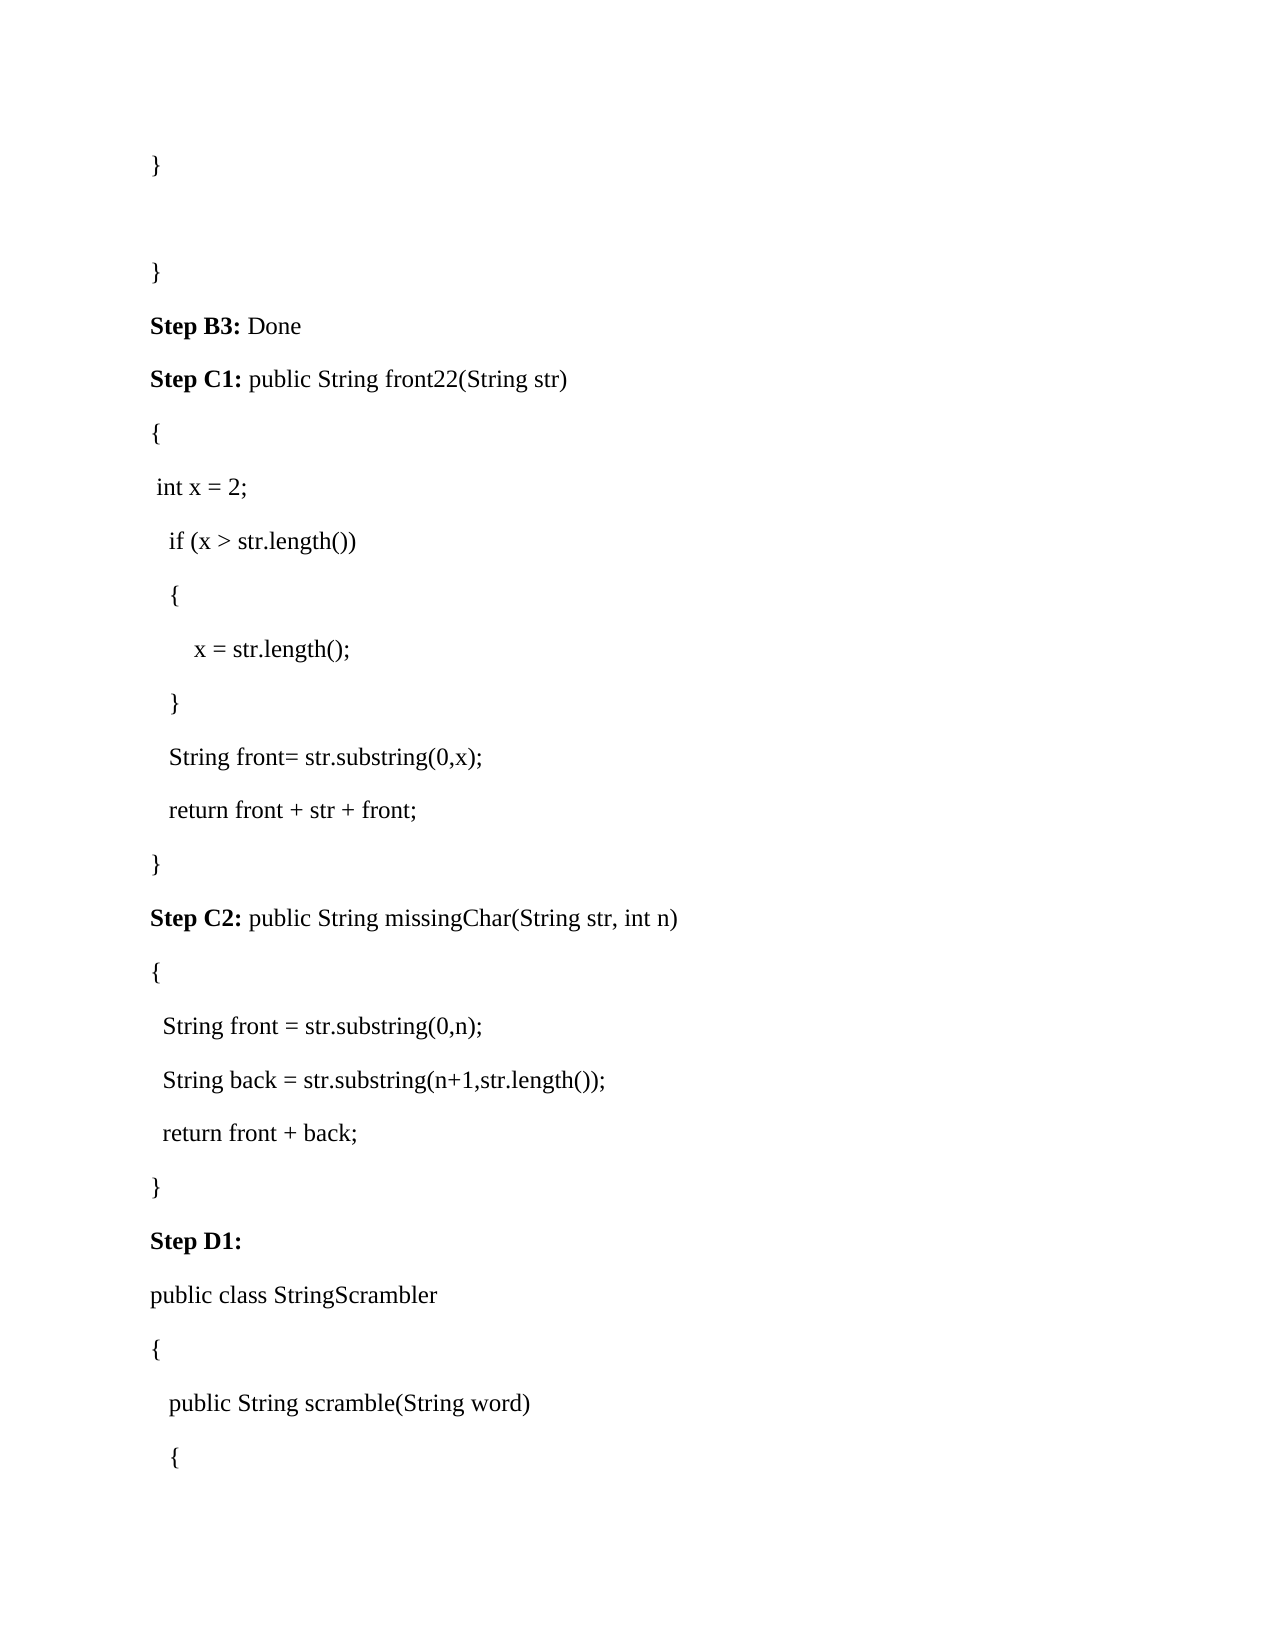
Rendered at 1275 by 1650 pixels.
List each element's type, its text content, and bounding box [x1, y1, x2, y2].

text { [150, 957, 1125, 986]
text return front + str + front; [150, 795, 1125, 824]
text return front + back; [150, 1118, 1125, 1147]
text } [150, 257, 1125, 286]
text } [150, 688, 1125, 716]
text x = str.length(); [150, 634, 1125, 663]
text public String scramble(String word) [150, 1388, 1125, 1417]
text String back = str.substring(n+1,str.length()); [150, 1065, 1125, 1093]
text } [150, 849, 1125, 878]
text { [150, 1442, 1125, 1470]
text String front = str.substring(0,n); [150, 1011, 1125, 1039]
text { [150, 1334, 1125, 1363]
text int x = 2; [150, 472, 1125, 501]
text { [150, 580, 1125, 609]
text } [150, 150, 1125, 179]
text String front= str.substring(0,x); [150, 742, 1125, 770]
text Step C1: public String front22(String str) [150, 364, 1125, 393]
text { [150, 418, 1125, 447]
text public class StringScrambler [150, 1280, 1125, 1309]
text if (x > str.length()) [150, 526, 1125, 555]
text Step B3: Done [150, 311, 1125, 339]
text Step D1: [150, 1226, 1125, 1255]
text } [150, 1172, 1125, 1201]
text Step C2: public String missingChar(String str, int n) [150, 903, 1125, 932]
